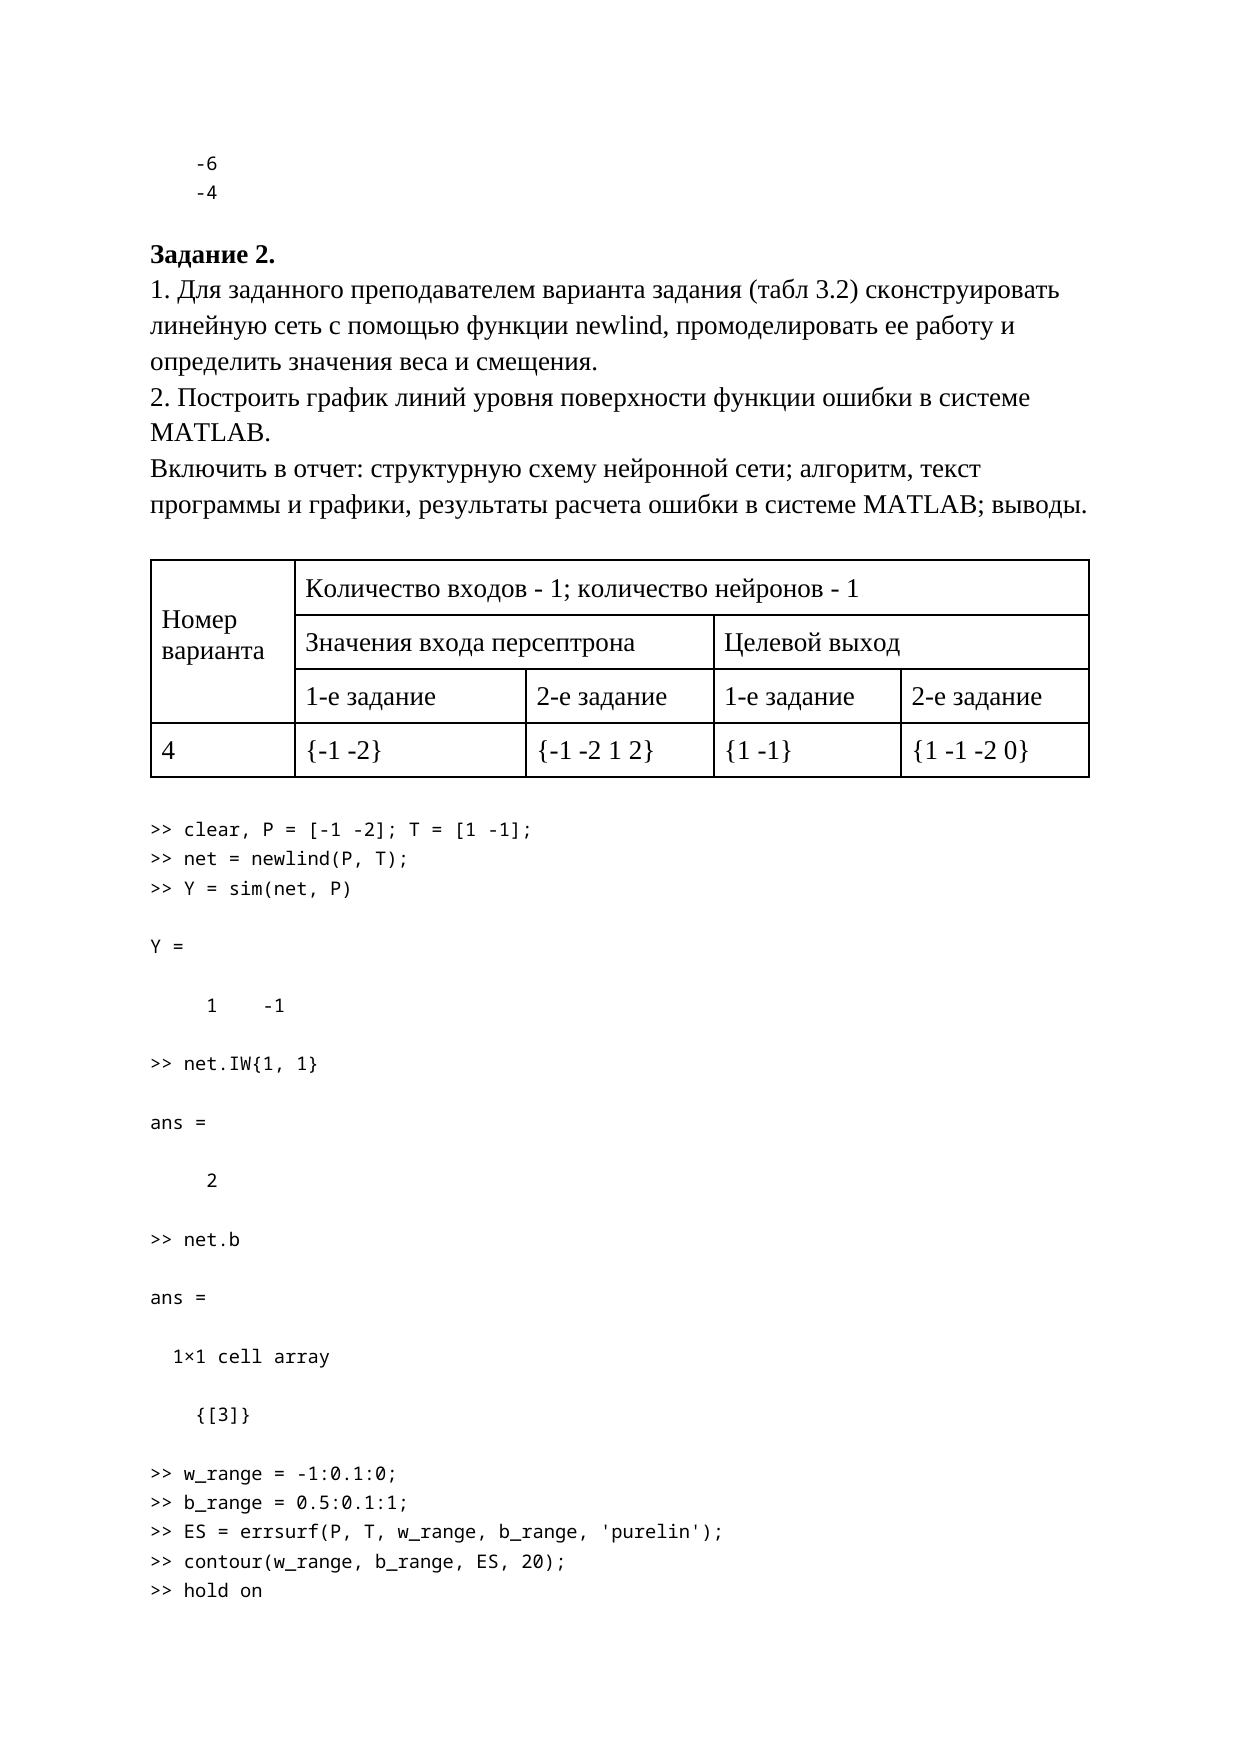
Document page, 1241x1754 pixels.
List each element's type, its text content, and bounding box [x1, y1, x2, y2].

text >> w_range = -1:0.1:0; [150, 1460, 1090, 1486]
text >> net = newlind(P, T); [150, 846, 1090, 871]
text >> b_range = 0.5:0.1:1; [150, 1489, 1090, 1515]
text Y = [150, 933, 1090, 959]
text >> net.b [150, 1226, 1090, 1252]
text >> net.IW{1, 1} [150, 1050, 1090, 1076]
text ans = [150, 1284, 1090, 1310]
text ans = [150, 1109, 1090, 1134]
text 1×1 cell array [150, 1343, 1090, 1369]
table_header Количество входов - 1; количество нейронов - 1 [296, 561, 1088, 613]
text 1 -1 [150, 992, 1090, 1017]
table_cell 2-е задание [902, 670, 1088, 722]
table_header Номер варианта [152, 561, 294, 722]
text 2. Построить график линий уровня поверхности функции ошибки в системе MATLAB. [150, 381, 1090, 448]
table_cell {1 -1 -2 0} [902, 724, 1088, 776]
text Включить в отчет: структурную схему нейронной сети; алгоритм, текст программы и графики, результаты расчета ошибки в системе MATLAB; выводы. [150, 452, 1090, 519]
text >> clear, P = [-1 -2]; T = [1 -1]; [150, 816, 1090, 842]
text 2 [150, 1167, 1090, 1193]
table_cell 1-е задание [715, 670, 900, 722]
text >> ES = errsurf(P, T, w_range, b_range, 'purelin'); [150, 1519, 1090, 1544]
table_cell Значения входа персептрона [296, 616, 713, 667]
table_cell Целевой выход [715, 616, 1088, 667]
table_cell {-1 -2} [296, 724, 525, 776]
text 1. Для заданного преподавателем варианта задания (табл 3.2) сконструировать линейную сеть с помощью функции newlind, промоделировать ее работу и определить значения веса и смещения. [150, 273, 1090, 376]
table_cell {1 -1} [715, 724, 900, 776]
table_cell 4 [152, 724, 294, 776]
table_cell 1-е задание [296, 670, 525, 722]
text >> hold on [150, 1577, 1090, 1603]
text -4 [150, 179, 1090, 205]
text Задание 2. [150, 238, 1090, 269]
text -6 [150, 150, 1090, 176]
text >> contour(w_range, b_range, ES, 20); [150, 1548, 1090, 1573]
table_cell {-1 -2 1 2} [527, 724, 713, 776]
table_cell 2-е задание [527, 670, 713, 722]
text {[3]} [150, 1402, 1090, 1427]
text >> Y = sim(net, P) [150, 875, 1090, 900]
